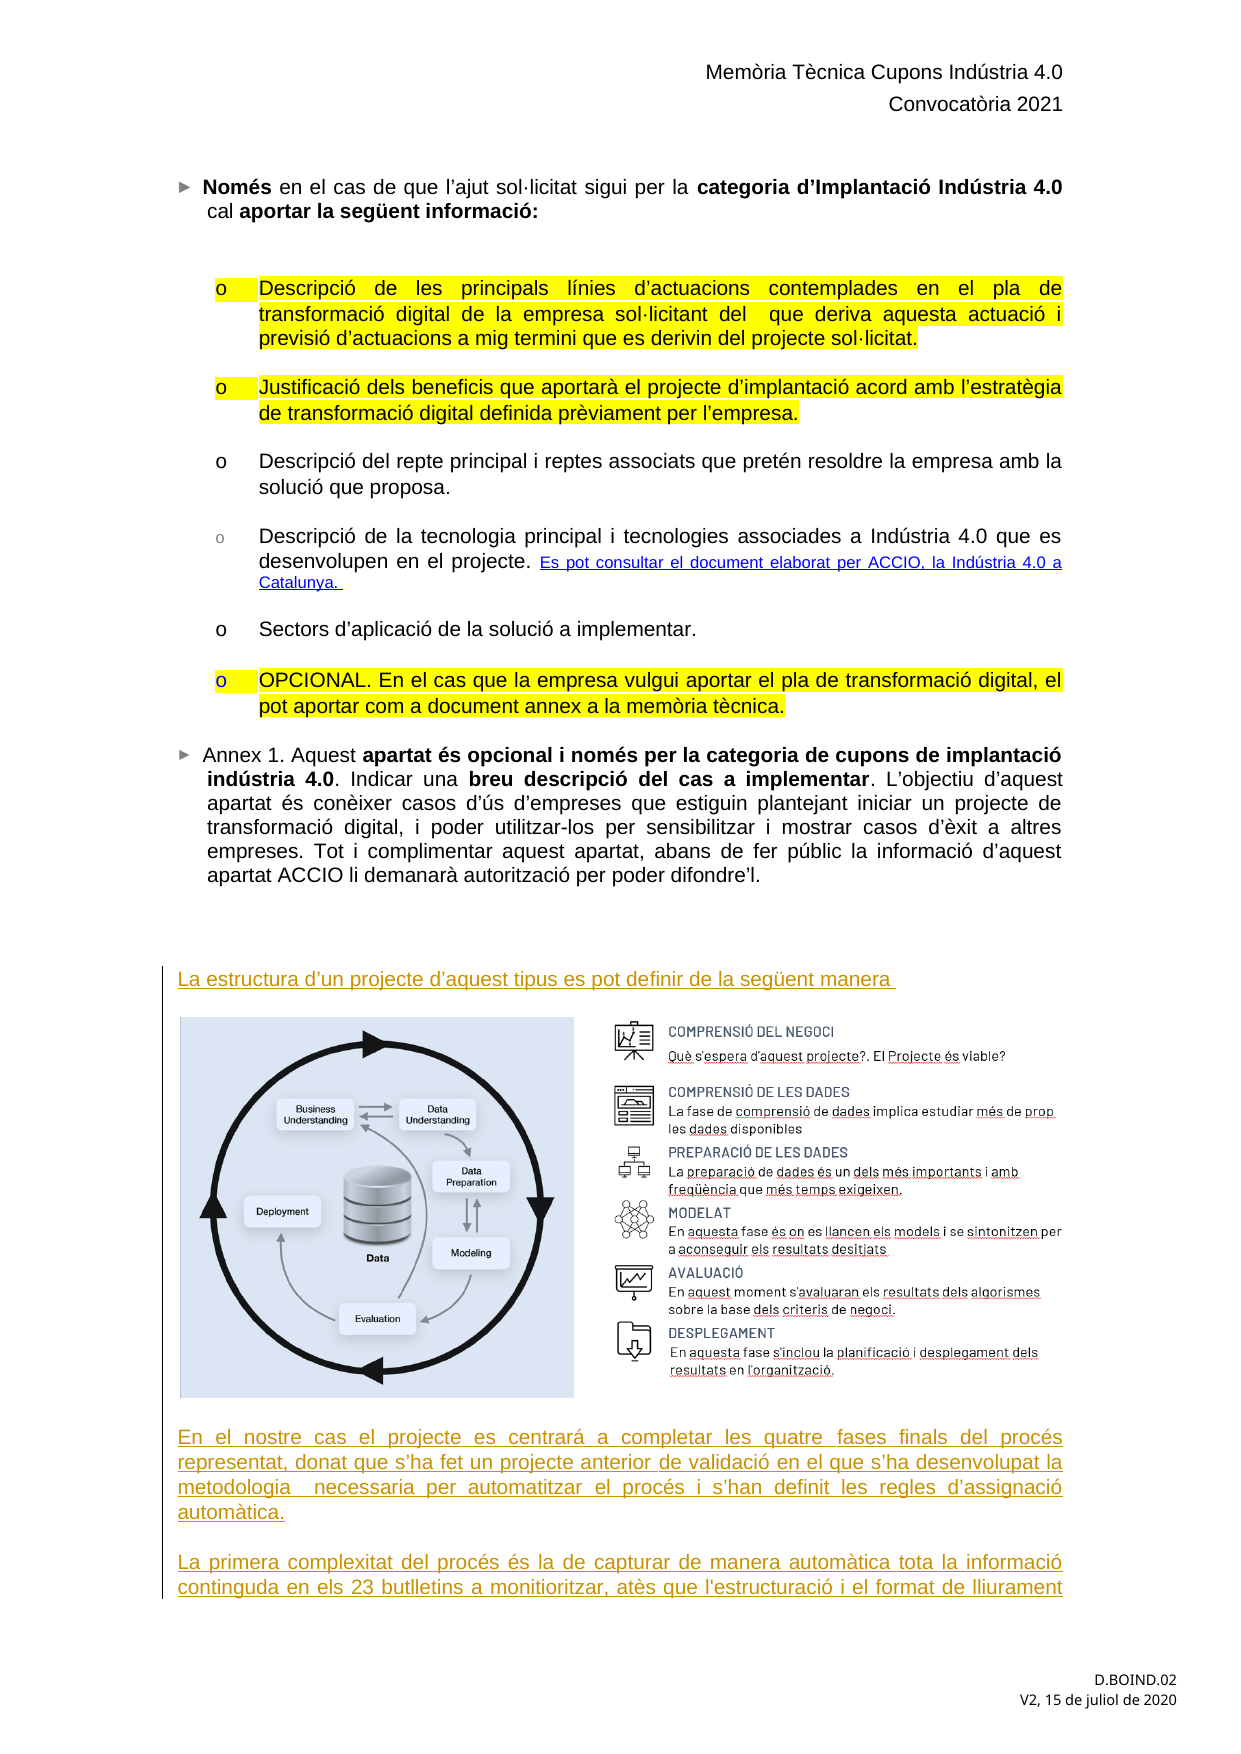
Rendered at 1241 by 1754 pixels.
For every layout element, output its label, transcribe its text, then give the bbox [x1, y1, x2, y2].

list Descripció de la tecnologia principal i tecnologies associades a Indústria 4.0 que es desenvolupen en el projecte. Es pot consultar el document elaborat per ACCIO, la Indústria 4.0 a Catalunya. [215, 524, 1063, 592]
list Annex 1. Aquest apartat és opcional i només per la categoria de cupons de implantació indústria 4.0. Indicar una breu descripció del cas a implementar. L’objectiu d’aquest apartat és conèixer casos d’ús d’empreses que estiguin plantejant iniciar un projecte de transformació digital, i poder utilitzar-los per sensibilitzar i mostrar casos d’èxit a altres empreses. Tot i complimentar aquest apartat, abans de fer públic la informació d’aquest apartat ACCIO li demanarà autorització per poder difondre’l. [177, 742, 1063, 886]
list OPCIONAL. En el cas que la empresa vulgui aportar el pla de transformació digital, el pot aportar com a document annex a la memòria tècnica. [215, 668, 1063, 717]
list Justificació dels beneficis que aportarà el projecte d’implantació acord amb l’estratègia de transformació digital definida prèviament per l’empresa. [215, 374, 1063, 390]
list Sectors d’aplicació de la solució a implementar. [215, 617, 1063, 643]
list Justificació dels beneficis que aportarà el projecte d’implantació acord amb l’estratègia de transformació digital definida prèviament per l’empresa. [215, 391, 1063, 424]
list Només en el cas de que l’ajut sol·licitat sigui per la categoria d’Implantació Indústria 4.0 cal aportar la següent informació: [177, 175, 1063, 223]
list Descripció de les principals línies d’actuacions contemplades en el pla de transformació digital de la empresa sol·licitant del que deriva aquesta actuació i previsió d’actuacions a mig termini que es derivin del projecte sol·licitat. [215, 276, 1063, 349]
picture [177, 1015, 1064, 1399]
list Descripció del repte principal i reptes associats que pretén resoldre la empresa amb la solució que proposa. [215, 449, 1063, 499]
